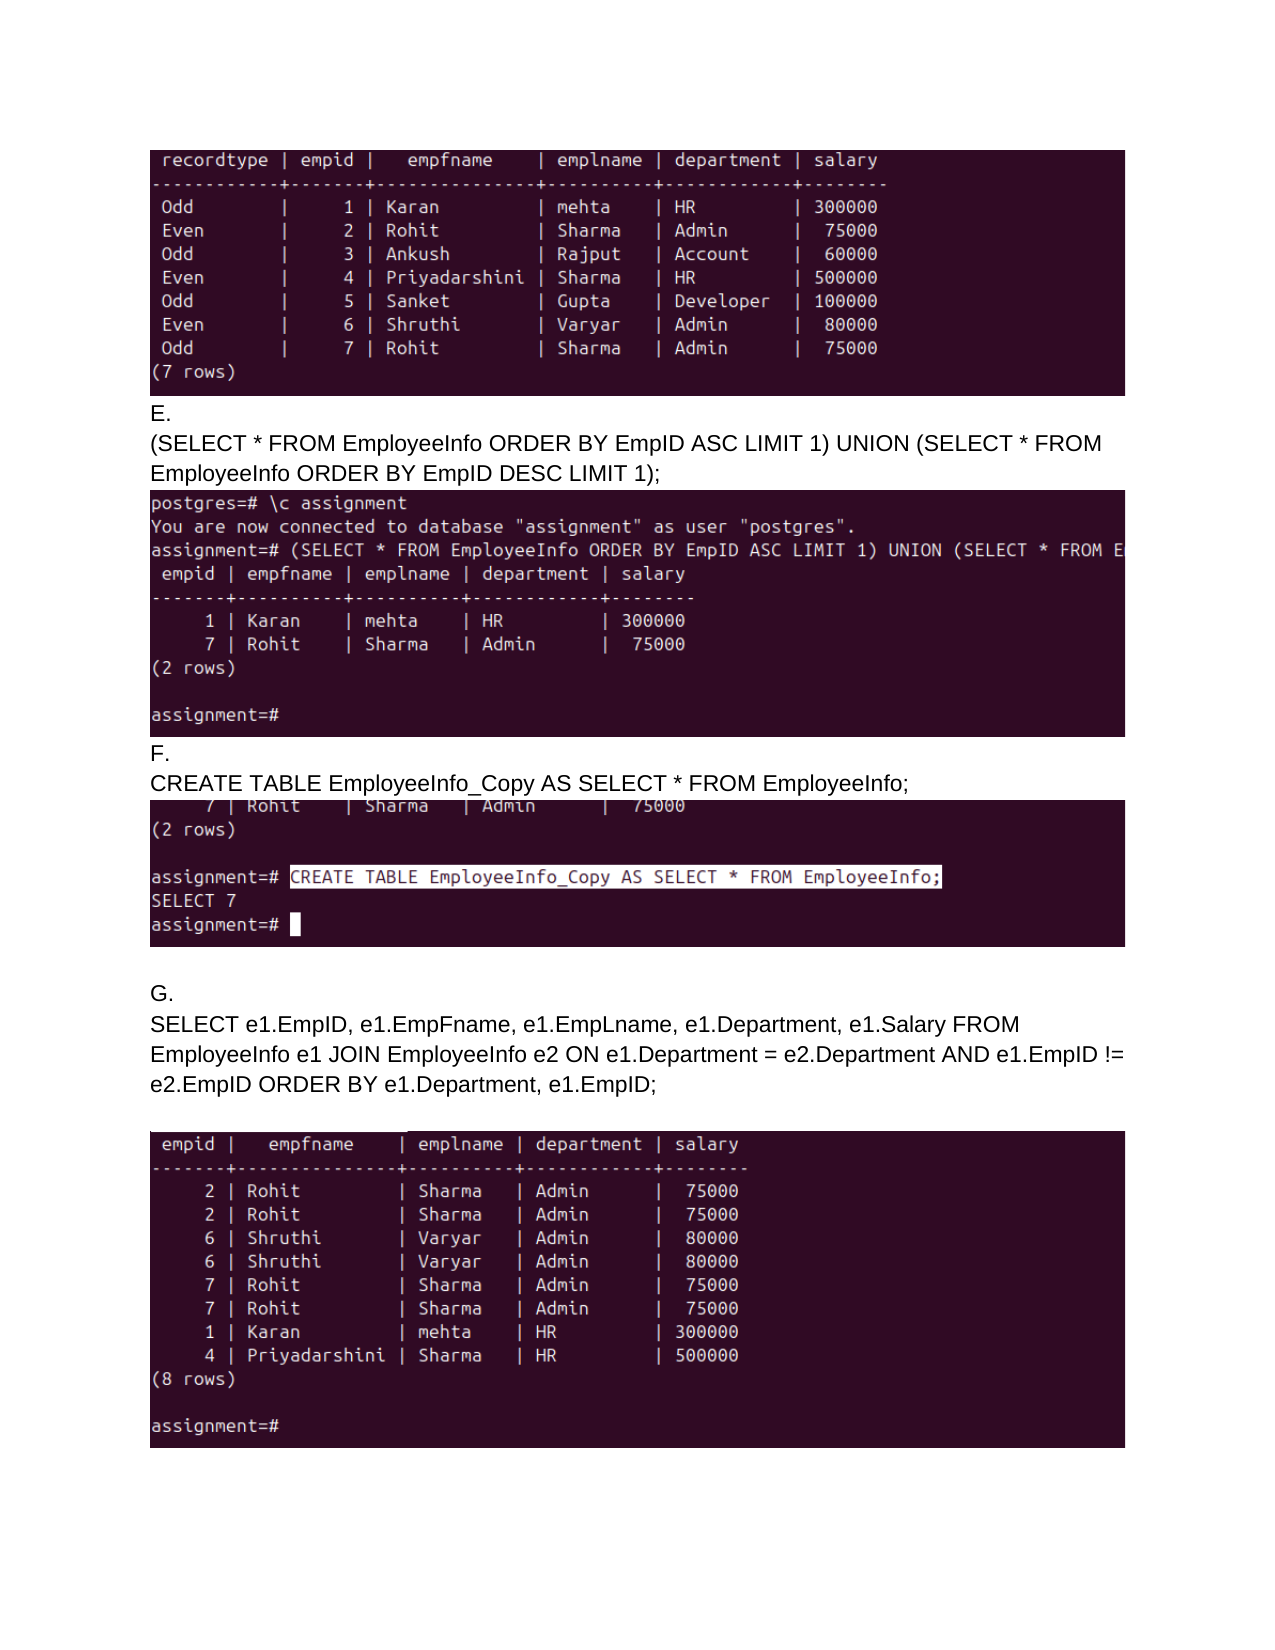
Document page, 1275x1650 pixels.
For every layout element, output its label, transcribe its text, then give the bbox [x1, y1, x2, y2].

text G. [150, 980, 1125, 1007]
picture [150, 150, 1125, 396]
text E. [150, 400, 1125, 426]
picture [150, 800, 1125, 947]
picture [150, 490, 1125, 737]
text SELECT e1.EmpID, e1.EmpFname, e1.EmpLname, e1.Department, e1.Salary FROM EmployeeInfo e1 JOIN EmployeeInfo e2 ON e1.Department = e2.Department AND e1.EmpID != e2.EmpID ORDER BY e1.Department, e1.EmpID; [150, 1011, 1125, 1131]
picture [150, 1131, 1125, 1448]
text CREATE TABLE EmployeeInfo_Copy AS SELECT * FROM EmployeeInfo; [150, 770, 1125, 797]
text (SELECT * FROM EmployeeInfo ORDER BY EmpID ASC LIMIT 1) UNION (SELECT * FROM EmployeeInfo ORDER BY EmpID DESC LIMIT 1); F. [150, 737, 1125, 766]
text (SELECT * FROM EmployeeInfo ORDER BY EmpID ASC LIMIT 1) UNION (SELECT * FROM EmployeeInfo ORDER BY EmpID DESC LIMIT 1); F. [150, 430, 1125, 490]
